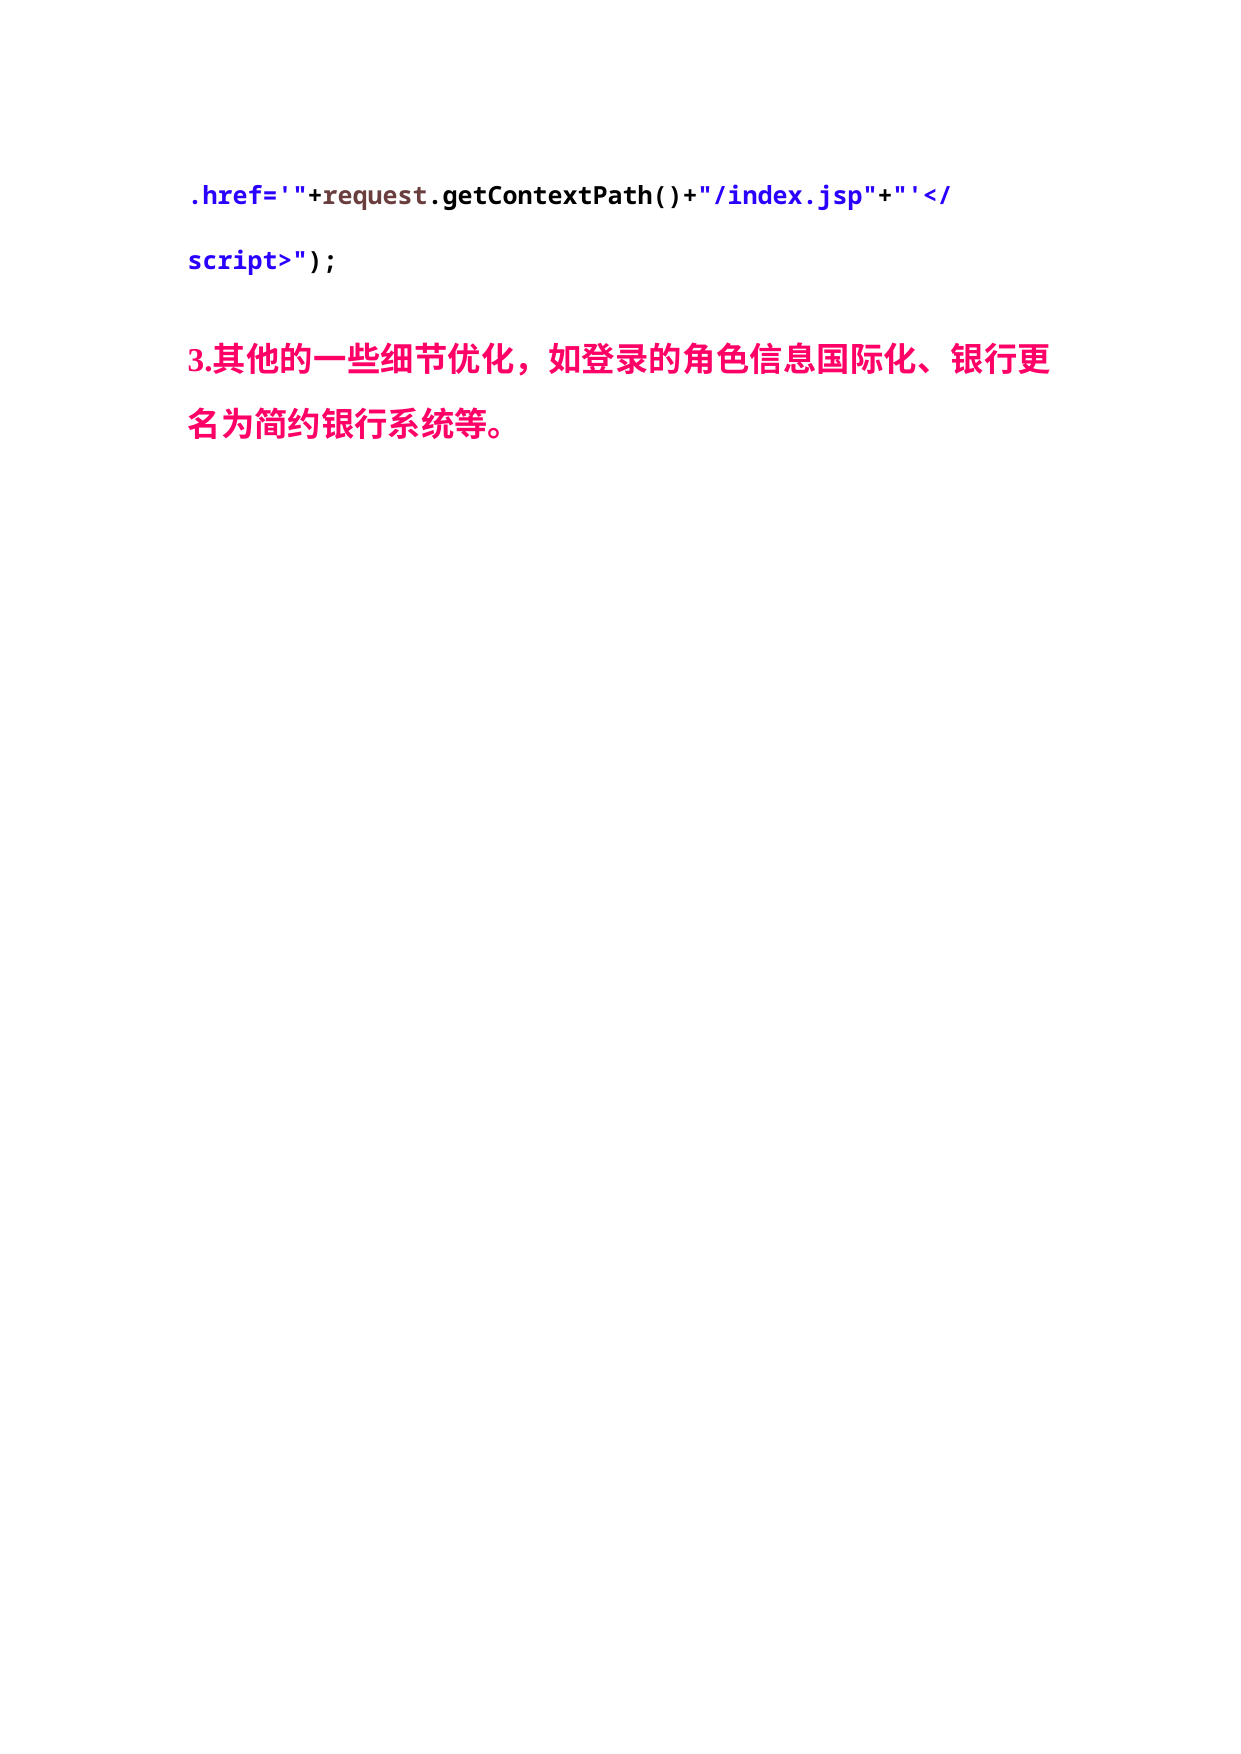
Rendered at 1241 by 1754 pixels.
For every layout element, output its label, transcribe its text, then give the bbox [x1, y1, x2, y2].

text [187, 162, 1053, 292]
subtitle 3.其他的一些细节优化，如登录的角色信息国际化、银行更名为简约银行系统等。 [187, 324, 1053, 454]
